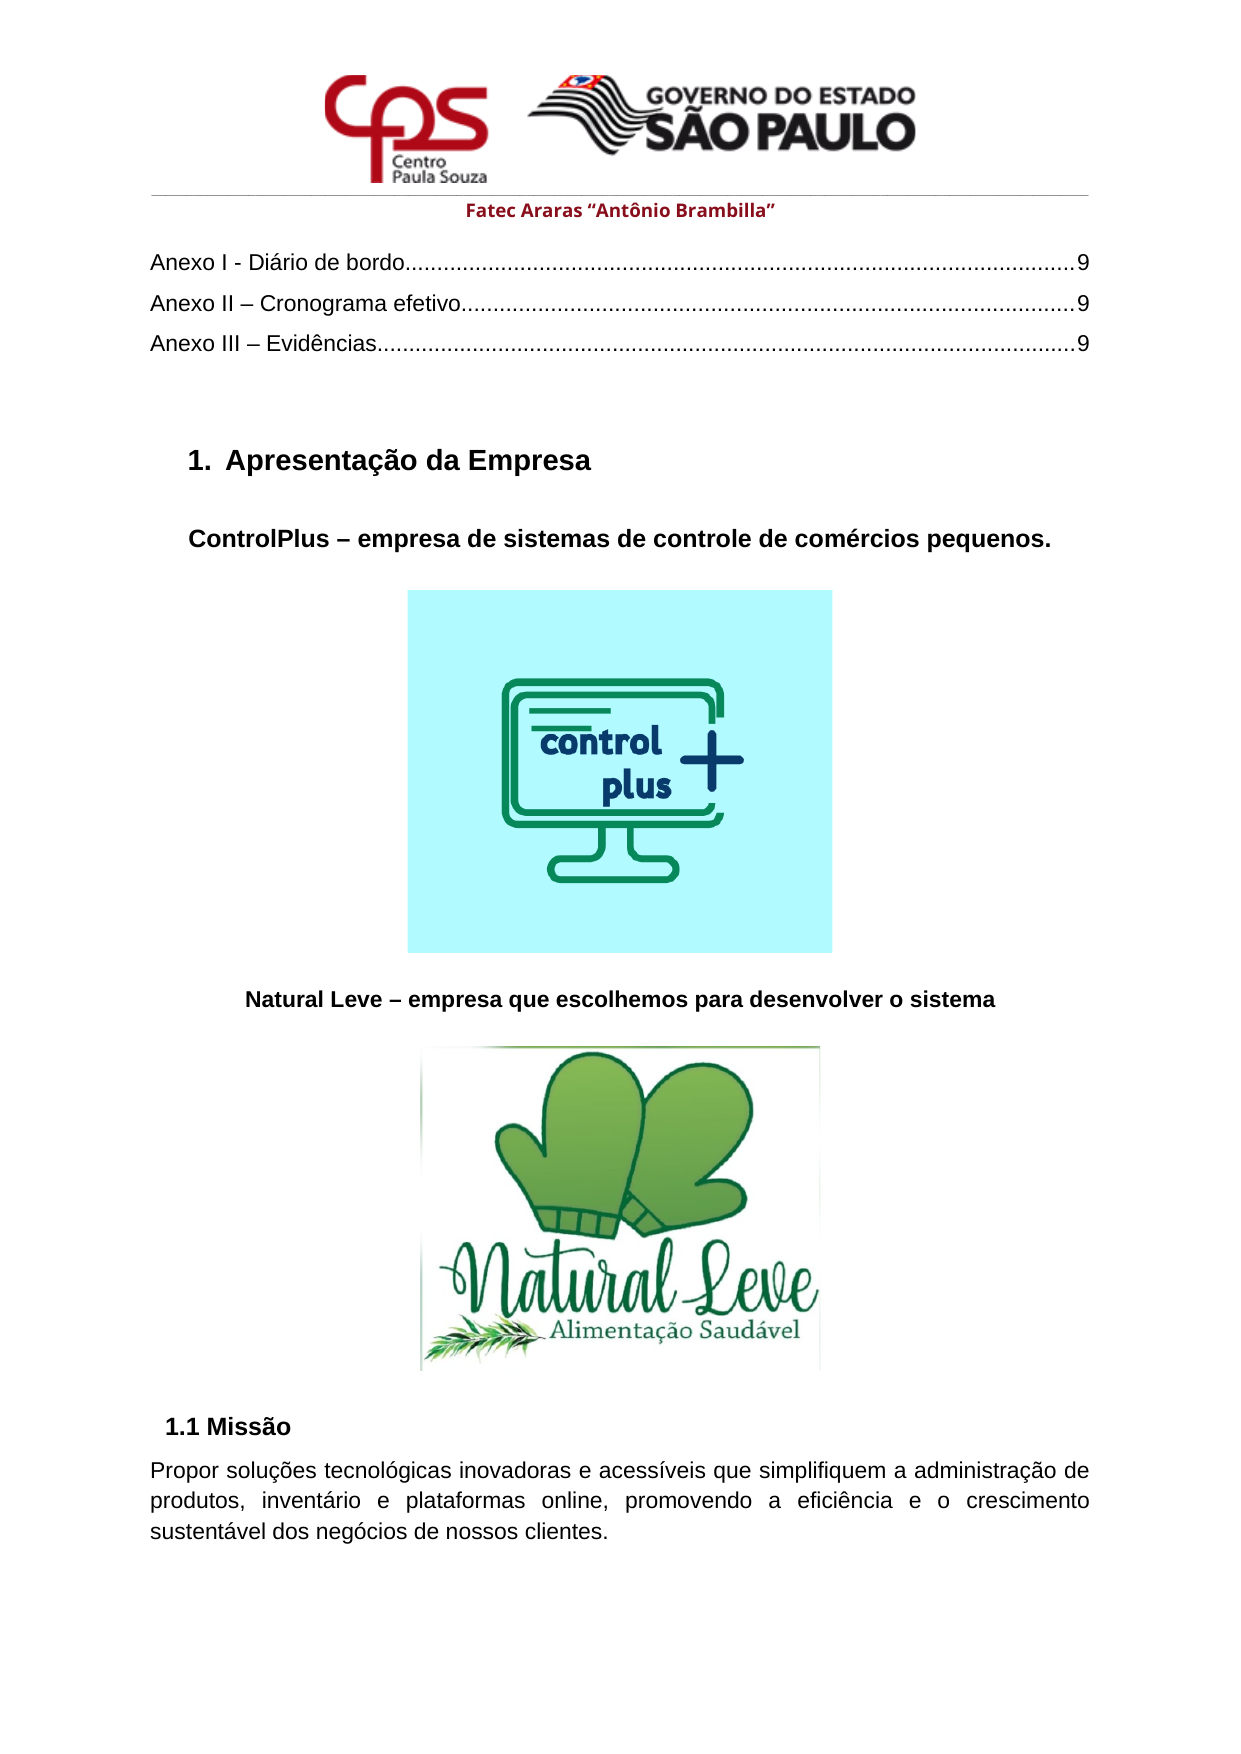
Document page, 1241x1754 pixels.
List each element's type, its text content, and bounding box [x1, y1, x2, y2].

text ControlPlus – empresa de sistemas de controle de comércios pequenos. [150, 524, 1090, 553]
subtitle 1.1 Missão [165, 1412, 1090, 1441]
text Propor soluções tecnológicas inovadoras e acessíveis que simplifiquem a administração de produtos, inventário e plataformas online, promovendo a eficiência e o crescimento sustentável dos negócios de nossos clientes. [150, 1457, 1090, 1544]
text Natural Leve – empresa que escolhemos para desenvolver o sistema [150, 986, 1090, 1013]
picture [324, 75, 916, 183]
subtitle Apresentação da Empresa [187, 443, 1090, 476]
